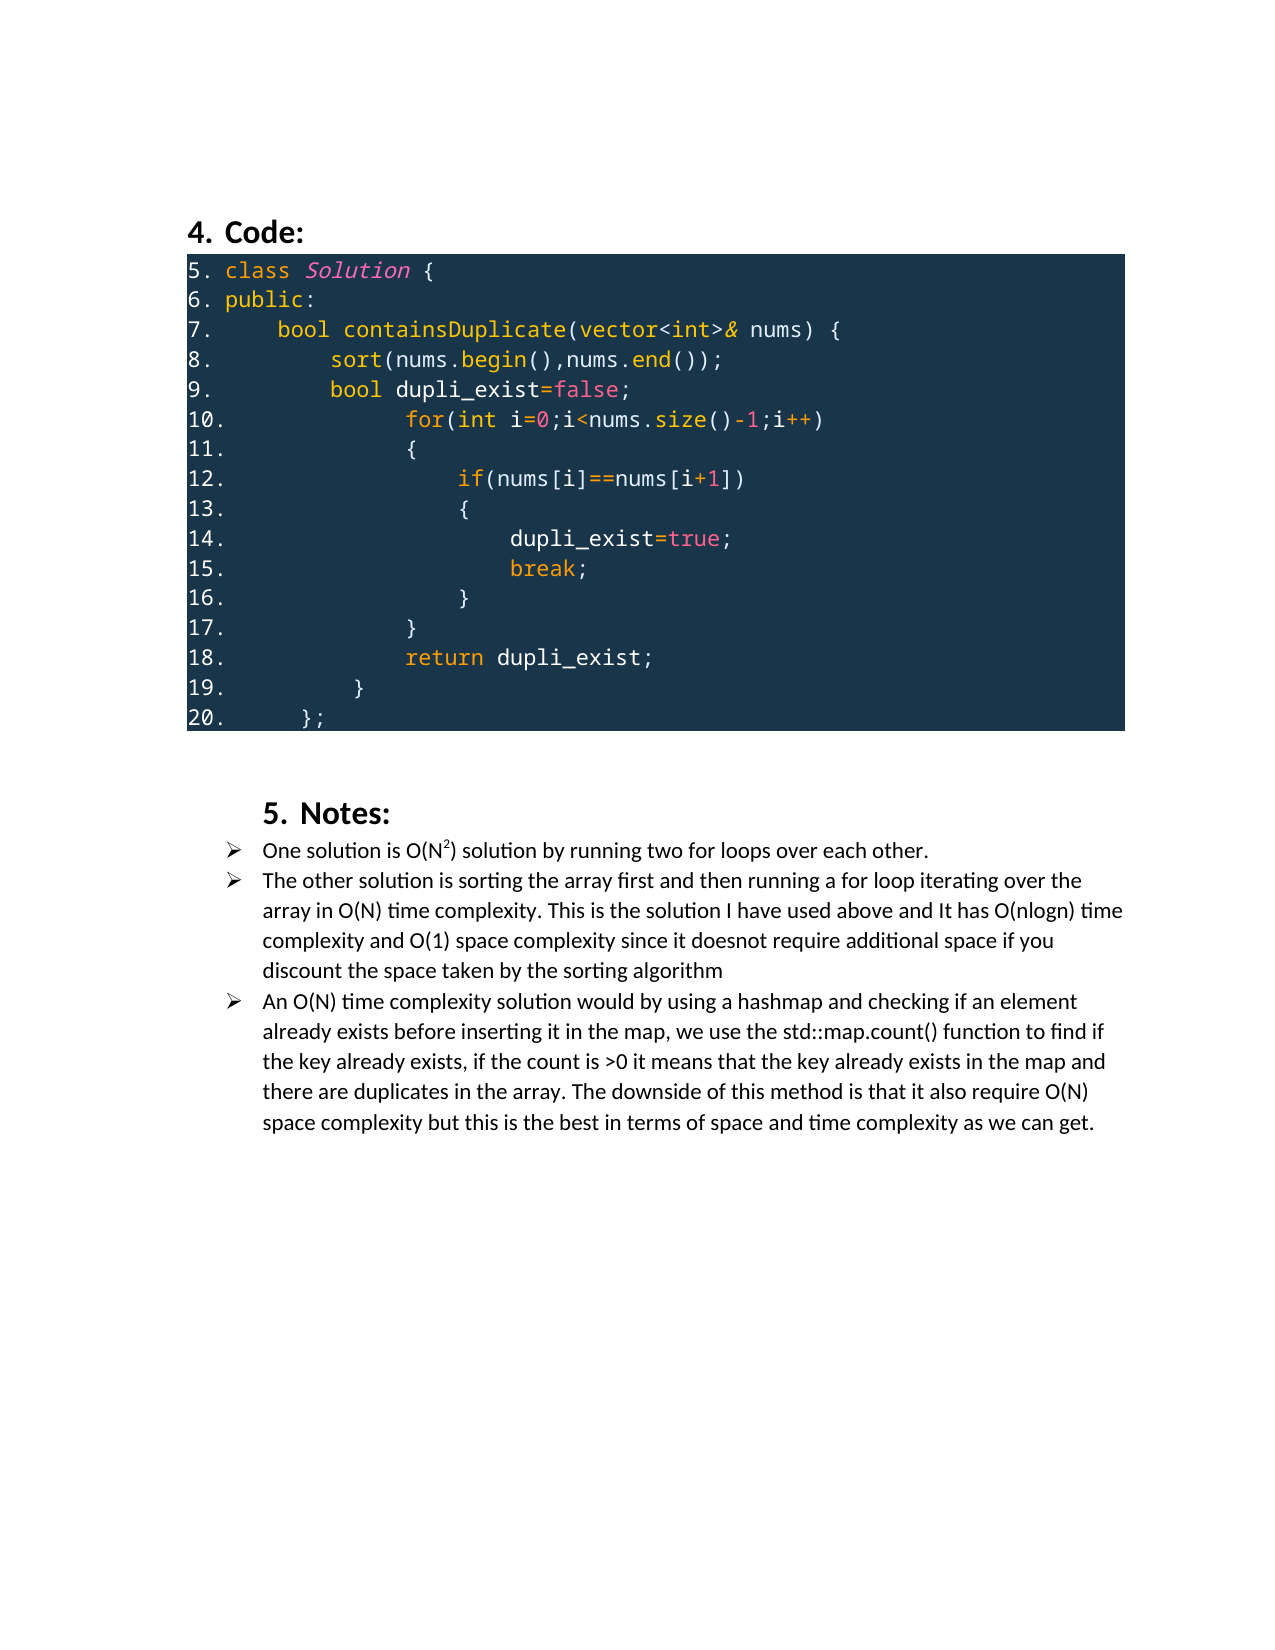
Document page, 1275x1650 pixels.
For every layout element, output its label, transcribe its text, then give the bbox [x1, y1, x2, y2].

list An O(N) time complexity solution would by using a hashmap and checking if an element already exists before inserting it in the map, we use the std::map.count() function to find if the key already exists, if the count is >0 it means that the key already exists in the map and there are duplicates in the array. The downside of this method is that it also require O(N) space complexity but this is the best in terms of space and time complexity as we can get. [225, 987, 1125, 1136]
list } [187, 612, 1125, 642]
list Code: [187, 211, 1125, 251]
list The other solution is sorting the array first and then running a for loop iterating over the array in O(N) time complexity. This is the solution I have used above and It has O(nlogn) time complexity and O(1) space complexity since it doesnot require additional space if you discount the space taken by the sorting algorithm [225, 866, 1125, 985]
list } [187, 582, 1125, 612]
list dupli_exist=true; [187, 523, 1125, 552]
list return dupli_exist; [187, 642, 1125, 672]
list } [187, 672, 1125, 701]
list { [187, 493, 1125, 523]
list { [187, 433, 1125, 463]
list Notes: [262, 792, 1125, 833]
list class Solution { [187, 254, 1125, 284]
list One solution is O(N2) solution by running two for loops over each other. [225, 836, 1125, 864]
list if(nums[i]==nums[i+1]) [187, 463, 1125, 493]
list break; [187, 552, 1125, 582]
list }; [187, 701, 1125, 731]
list for(int i=0;i<nums.size()-1;i++) [187, 403, 1125, 433]
list sort(nums.begin(),nums.end()); [187, 344, 1125, 374]
list bool dupli_exist=false; [187, 374, 1125, 403]
list bool containsDuplicate(vector<int>& nums) { [187, 314, 1125, 344]
list public: [187, 284, 1125, 314]
